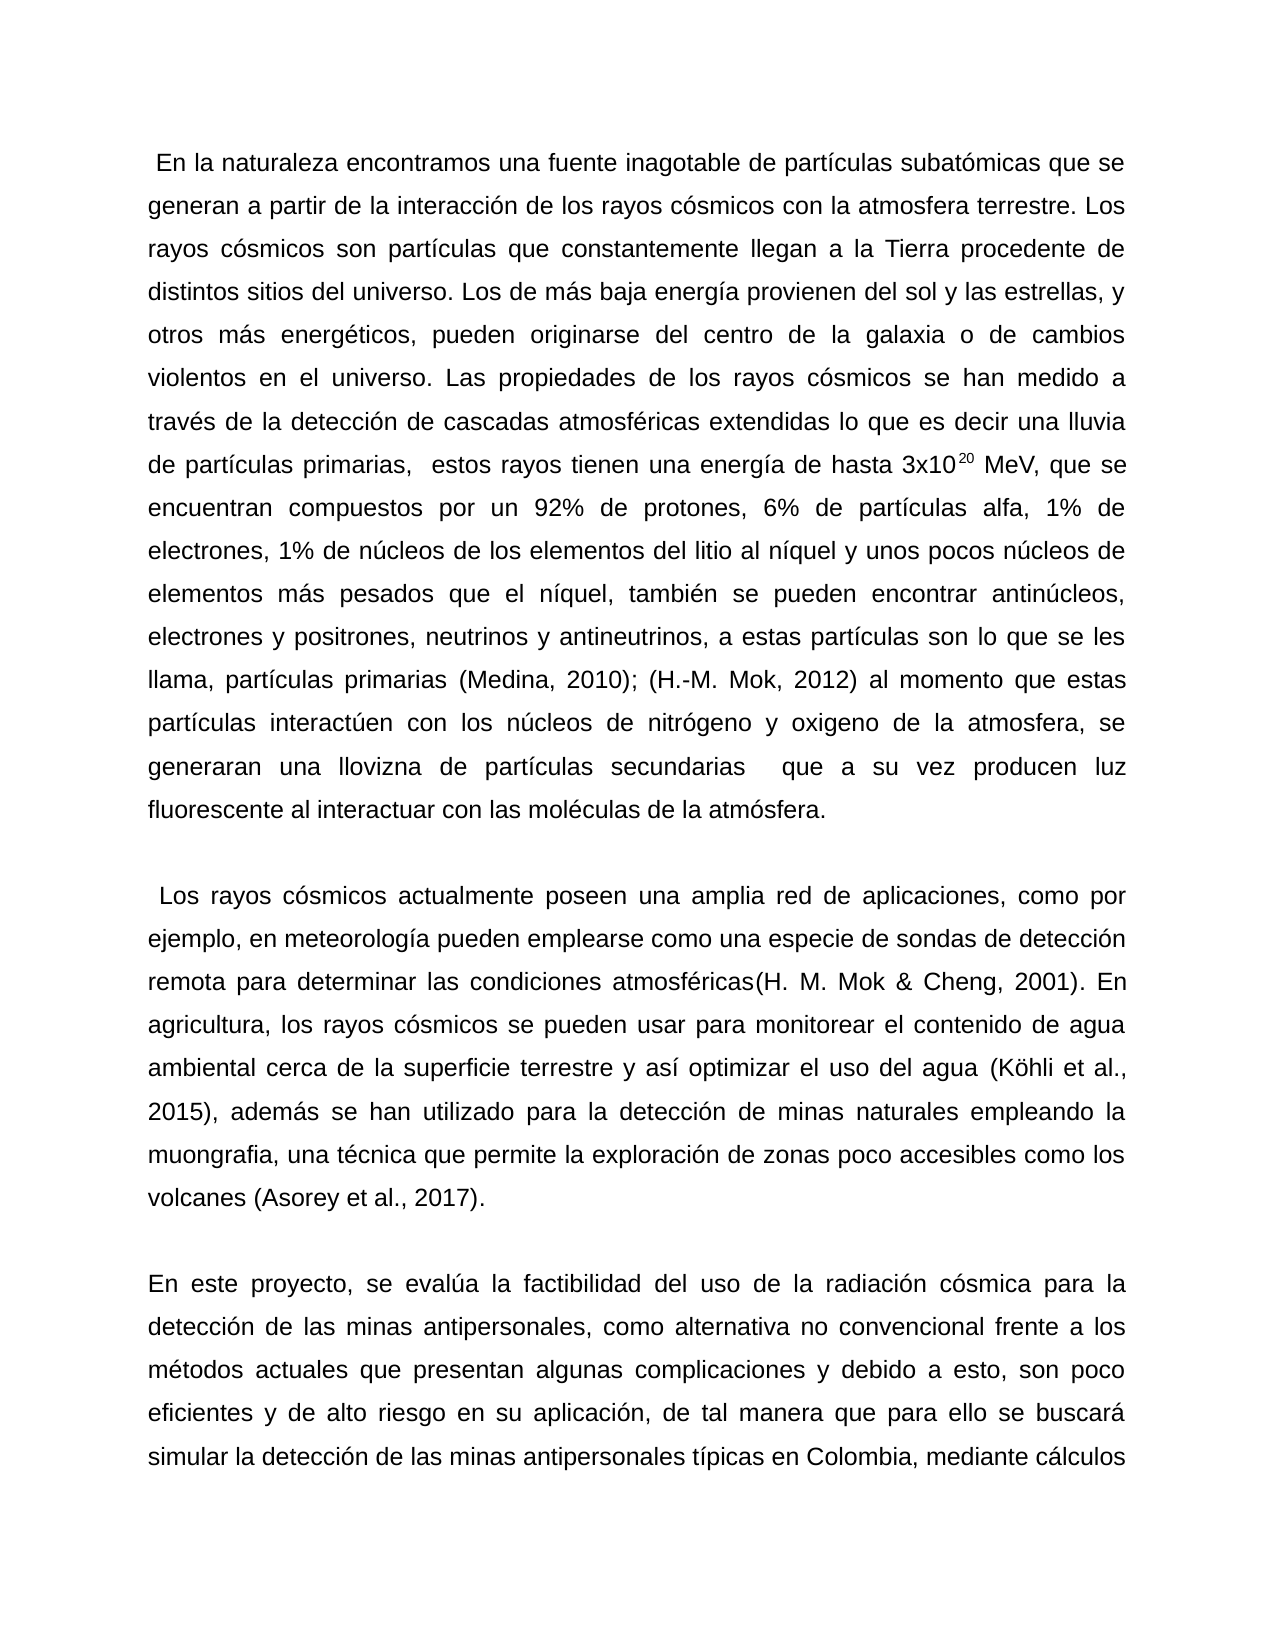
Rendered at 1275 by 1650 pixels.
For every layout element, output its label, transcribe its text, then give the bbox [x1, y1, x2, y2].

text Los rayos cósmicos actualmente poseen una amplia red de aplicaciones, como por ejemplo, en meteorología pueden emplearse como una especie de sondas de detección remota para determinar las condiciones atmosféricas(H. M. Mok & Cheng, 2001). En agricultura, los rayos cósmicos se pueden usar para monitorear el contenido de agua ambiental cerca de la superficie terrestre y así optimizar el uso del agua (Köhli et al., 2015), además se han utilizado para la detección de minas naturales empleando la muongrafia, una técnica que permite la exploración de zonas poco accesibles como los volcanes (Asorey et al., 2017). [148, 881, 1127, 1211]
text En la naturaleza encontramos una fuente inagotable de partículas subatómicas que se generan a partir de la interacción de los rayos cósmicos con la atmosfera terrestre. Los rayos cósmicos son partículas que constantemente llegan a la Tierra procedente de distintos sitios del universo. Los de más baja energía provienen del sol y las estrellas, y otros más energéticos, pueden originarse del centro de la galaxia o de cambios violentos en el universo. Las propiedades de los rayos cósmicos se han medido a través de la detección de cascadas atmosféricas extendidas lo que es decir una lluvia de partículas primarias, estos rayos tienen una energía de hasta 3x1020 MeV, que se encuentran compuestos por un 92% de protones, 6% de partículas alfa, 1% de electrones, 1% de núcleos de los elementos del litio al níquel y unos pocos núcleos de elementos más pesados que el níquel, también se pueden encontrar antinúcleos, electrones y positrones, neutrinos y antineutrinos, a estas partículas son lo que se les llama, partículas primarias (Medina, 2010); (H.-M. Mok, 2012) al momento que estas partículas interactúen con los núcleos de nitrógeno y oxigeno de la atmosfera, se generaran una llovizna de partículas secundarias que a su vez producen luz fluorescente al interactuar con las moléculas de la atmósfera. [148, 148, 1127, 823]
